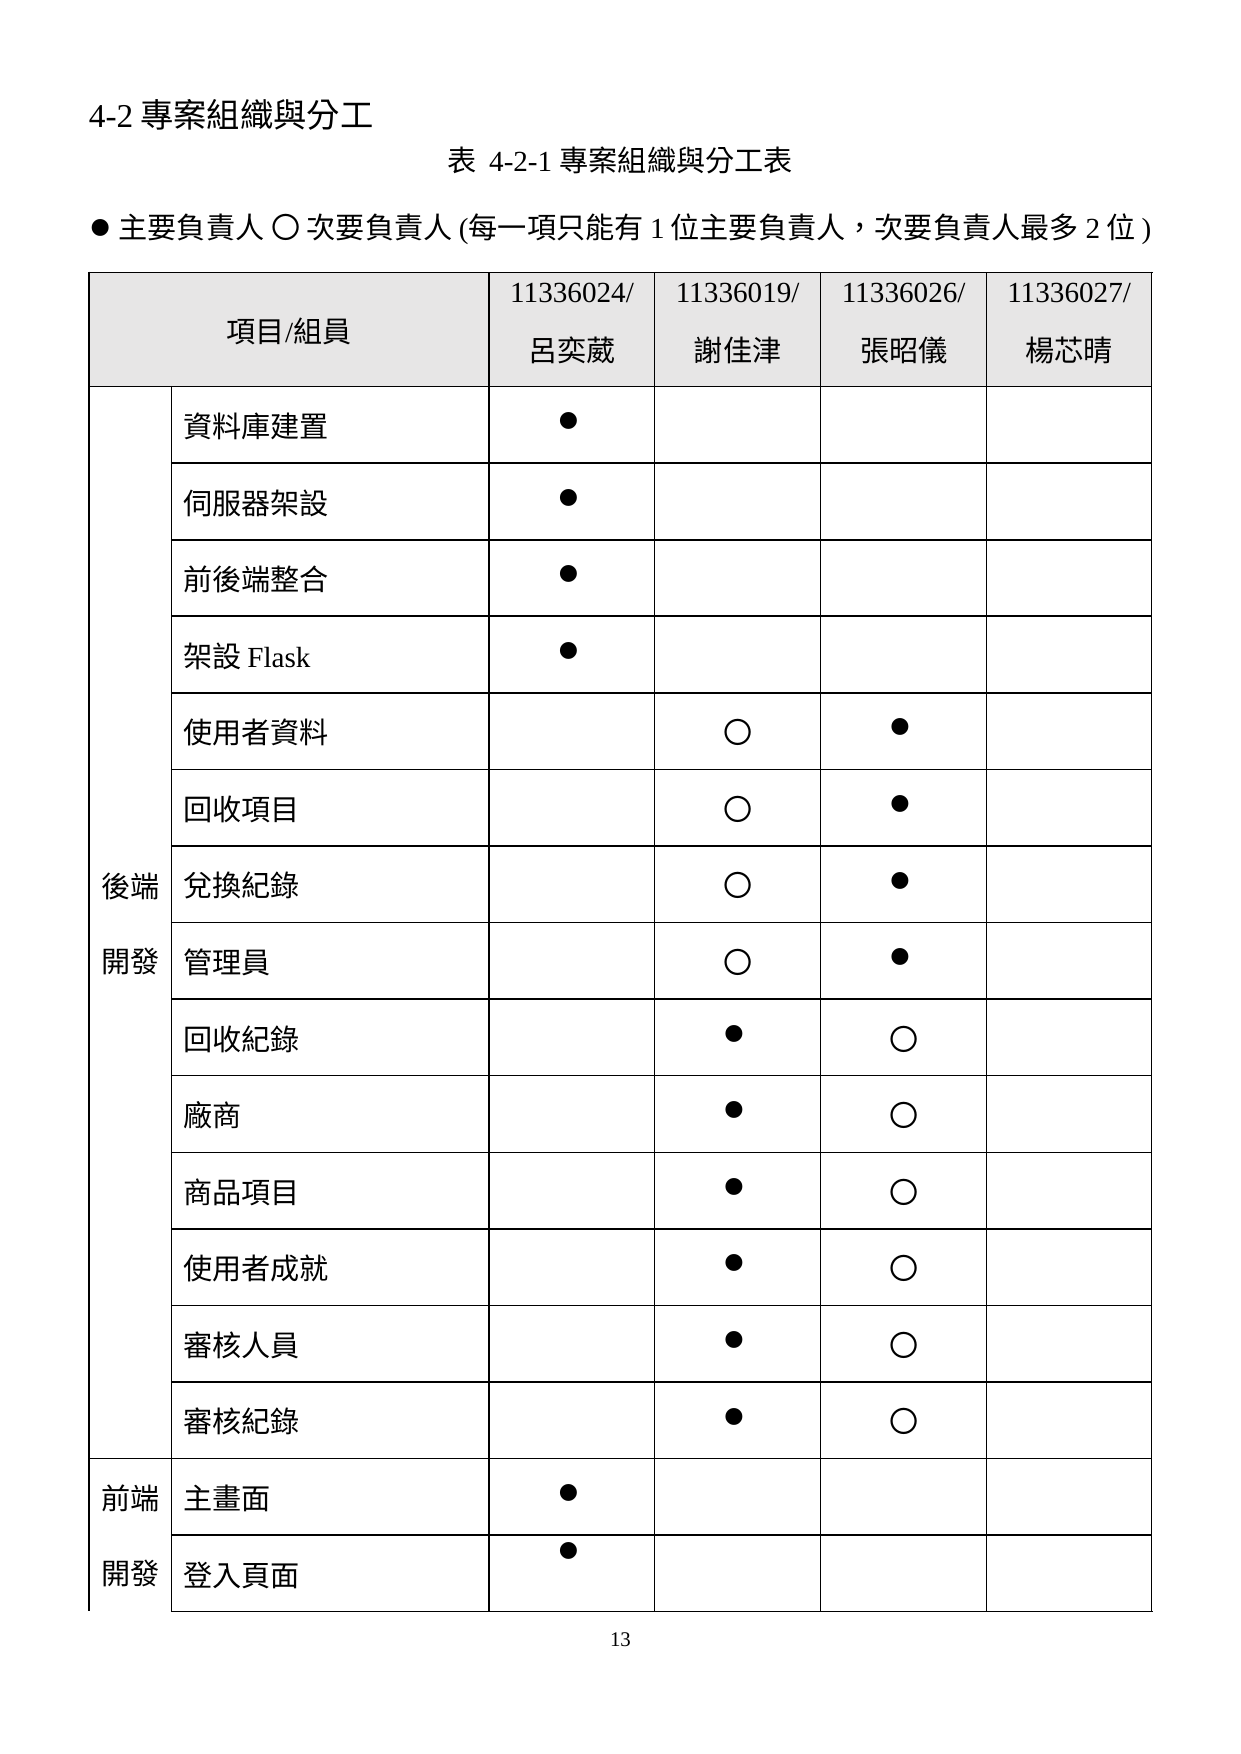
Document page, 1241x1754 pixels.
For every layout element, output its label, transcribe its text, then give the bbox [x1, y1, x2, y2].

table_cell [490, 1230, 654, 1304]
table_cell [490, 923, 654, 998]
table_cell [490, 1459, 654, 1534]
table_cell [987, 1306, 1151, 1381]
table_cell [655, 541, 820, 615]
table_cell [987, 1153, 1151, 1228]
table_cell [821, 847, 986, 922]
table_cell 〇 [821, 1153, 986, 1228]
table_cell 回收紀錄 [172, 1000, 488, 1075]
table_cell [490, 387, 654, 462]
table_cell 資料庫建置 [172, 387, 488, 462]
table_cell [490, 617, 654, 692]
table_cell [490, 694, 654, 768]
table_cell 回收項目 [172, 770, 488, 845]
table_cell [987, 923, 1151, 998]
table_cell [655, 1536, 820, 1611]
table_cell [987, 1230, 1151, 1304]
table_cell [655, 1306, 820, 1381]
table_cell [987, 847, 1151, 922]
table_cell 廠商 [172, 1076, 488, 1151]
table_cell [821, 464, 986, 539]
table_cell [987, 1076, 1151, 1151]
table_cell 〇 [655, 847, 820, 922]
list 4-2專案組織與分工 [89, 89, 1152, 137]
table_cell 主畫面 [172, 1459, 488, 1534]
text 表 64-2-1 專案組織與分工表 [89, 137, 1152, 179]
table_cell [987, 617, 1151, 692]
table_cell [987, 1000, 1151, 1075]
table_cell [821, 770, 986, 845]
table_cell [490, 1306, 654, 1381]
table_cell 〇 [655, 923, 820, 998]
table_cell [655, 1230, 820, 1304]
table_cell 審核人員 [172, 1306, 488, 1381]
table_cell 審核紀錄 [172, 1383, 488, 1458]
table_cell [490, 541, 654, 615]
table_cell 架設Flask [172, 617, 488, 692]
table_cell 伺服器架設 [172, 464, 488, 539]
table_cell [821, 923, 986, 998]
table_cell [655, 464, 820, 539]
text 主要負責人 〇 次要負責人 (每一項只能有 1位主要負責人，次要負責人最多 2位 ) [89, 204, 1152, 247]
table_cell [490, 770, 654, 845]
table_cell 〇 [821, 1306, 986, 1381]
table_cell 〇 [655, 770, 820, 845]
table_cell 管理員 [172, 923, 488, 998]
table_cell 後端開發 [90, 387, 171, 1458]
table_cell [655, 1459, 820, 1534]
table_cell [987, 1536, 1151, 1611]
table_cell 前後端整合 [172, 541, 488, 615]
table_cell [490, 847, 654, 922]
table_header 11336027/楊芯晴 [987, 273, 1151, 386]
table_cell [987, 1383, 1151, 1458]
table_header 11336019/謝佳津 [655, 273, 820, 386]
table_cell 〇 [655, 694, 820, 768]
table_cell [987, 694, 1151, 768]
table_cell [655, 1076, 820, 1151]
table_cell 〇 [821, 1383, 986, 1458]
table_cell [655, 387, 820, 462]
table_cell [987, 387, 1151, 462]
table_cell [655, 1000, 820, 1075]
table_cell [987, 770, 1151, 845]
table_cell [655, 617, 820, 692]
table_cell [655, 1383, 820, 1458]
table_header 項目/組員 [90, 273, 488, 386]
table_cell [490, 1536, 654, 1611]
table_cell 〇 [821, 1000, 986, 1075]
table_header 11336026/張昭儀 [821, 273, 986, 386]
table_cell 使用者成就 [172, 1230, 488, 1304]
table_cell [821, 1459, 986, 1534]
table_cell [821, 541, 986, 615]
table_cell [987, 1459, 1151, 1534]
table_cell [490, 1000, 654, 1075]
table_cell [821, 694, 986, 768]
table_cell [490, 1153, 654, 1228]
table_cell 登入頁面 [172, 1536, 488, 1611]
table_cell [821, 1536, 986, 1611]
table_cell 使用者資料 [172, 694, 488, 768]
table_cell 〇 [821, 1230, 986, 1304]
table_cell [490, 1076, 654, 1151]
table_cell [987, 541, 1151, 615]
table_cell 〇 [821, 1076, 986, 1151]
table_cell [821, 387, 986, 462]
table_cell 商品項目 [172, 1153, 488, 1228]
table_cell 兌換紀錄 [172, 847, 488, 922]
table_cell 前端開發 [90, 1459, 171, 1611]
table_cell [821, 617, 986, 692]
table_header 11336024/呂奕葳 [490, 273, 654, 386]
table_cell [490, 1383, 654, 1458]
table_cell [490, 464, 654, 539]
table_cell [987, 464, 1151, 539]
table_cell [655, 1153, 820, 1228]
